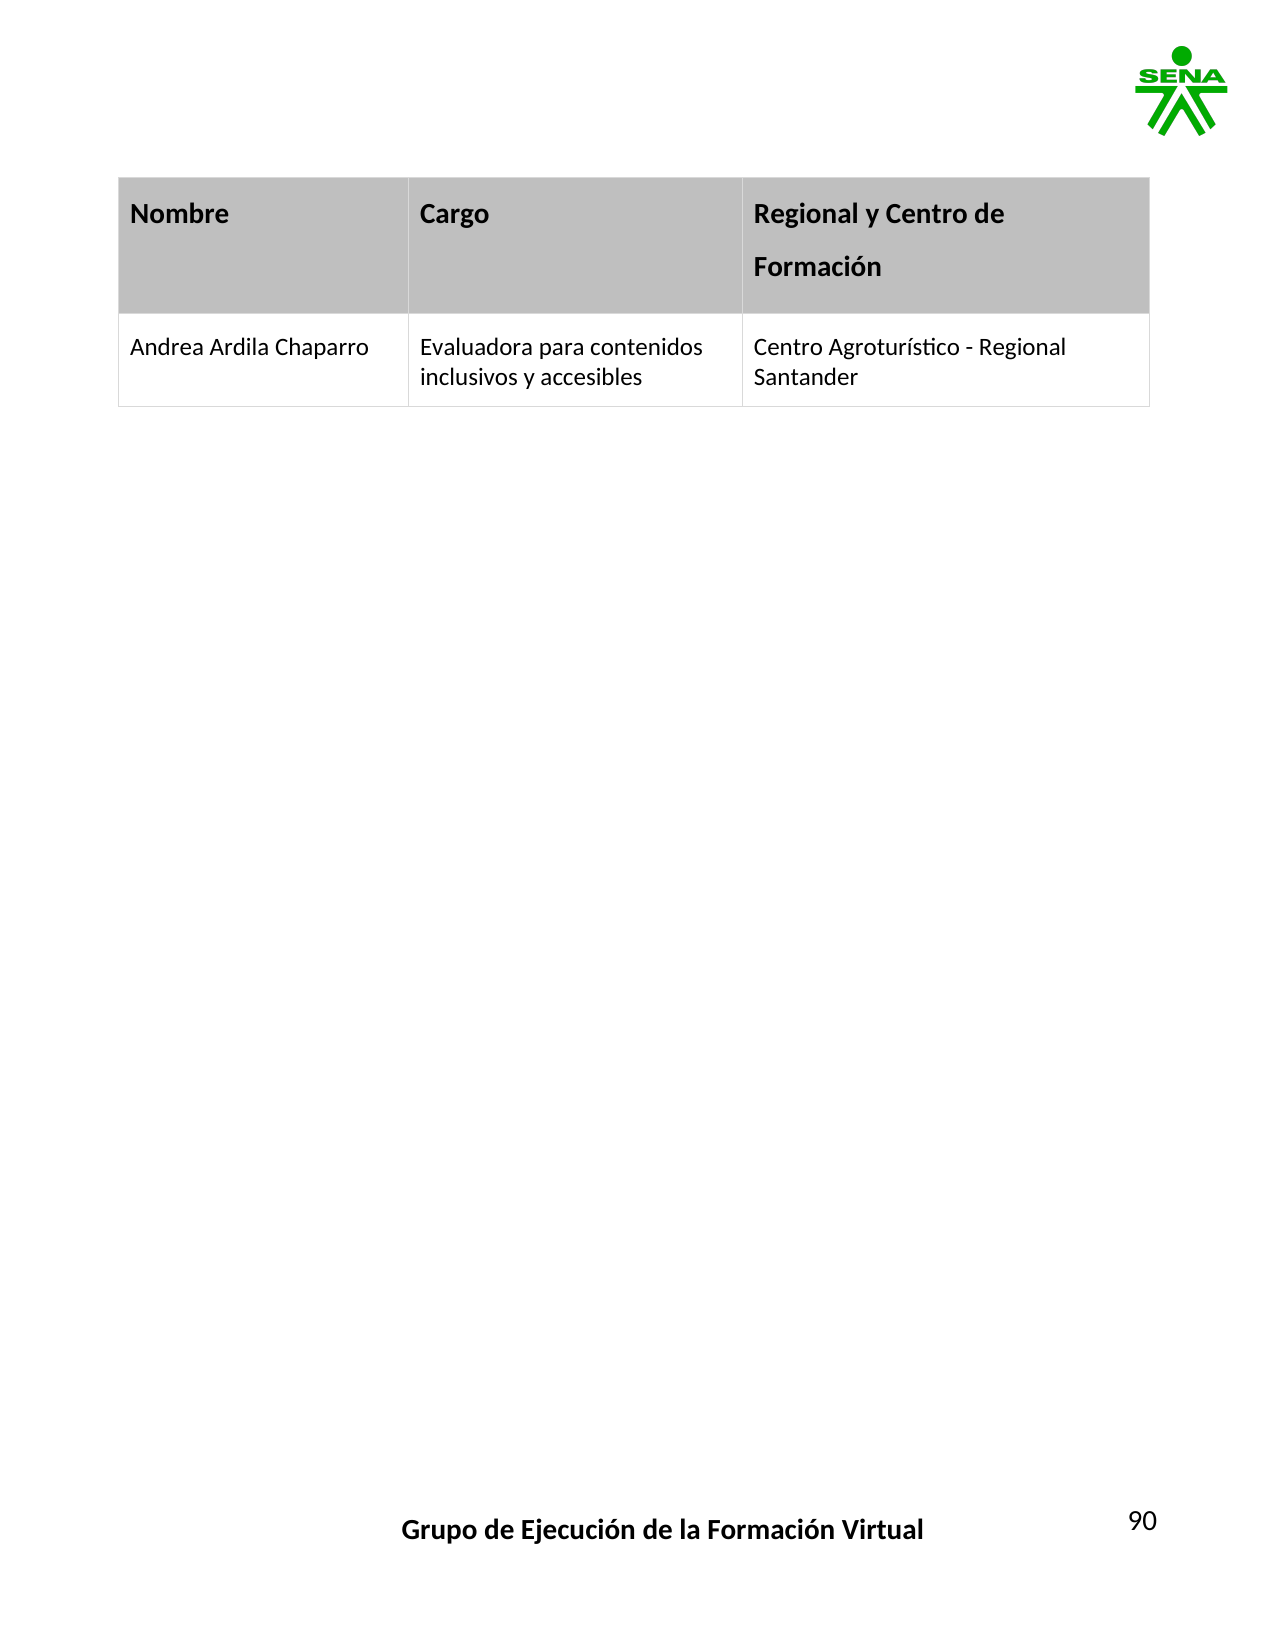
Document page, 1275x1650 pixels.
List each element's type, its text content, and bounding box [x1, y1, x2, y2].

picture [1135, 46, 1228, 136]
table_header Nombre [119, 178, 408, 313]
table_header Regional y Centro de Formación [743, 178, 1149, 313]
table_cell Andrea Ardila Chaparro [119, 314, 408, 406]
table_cell Evaluadora para contenidos inclusivos y accesibles [409, 314, 742, 406]
table_cell Centro Agroturístico - Regional Santander [743, 314, 1149, 406]
table_header Cargo [409, 178, 742, 313]
